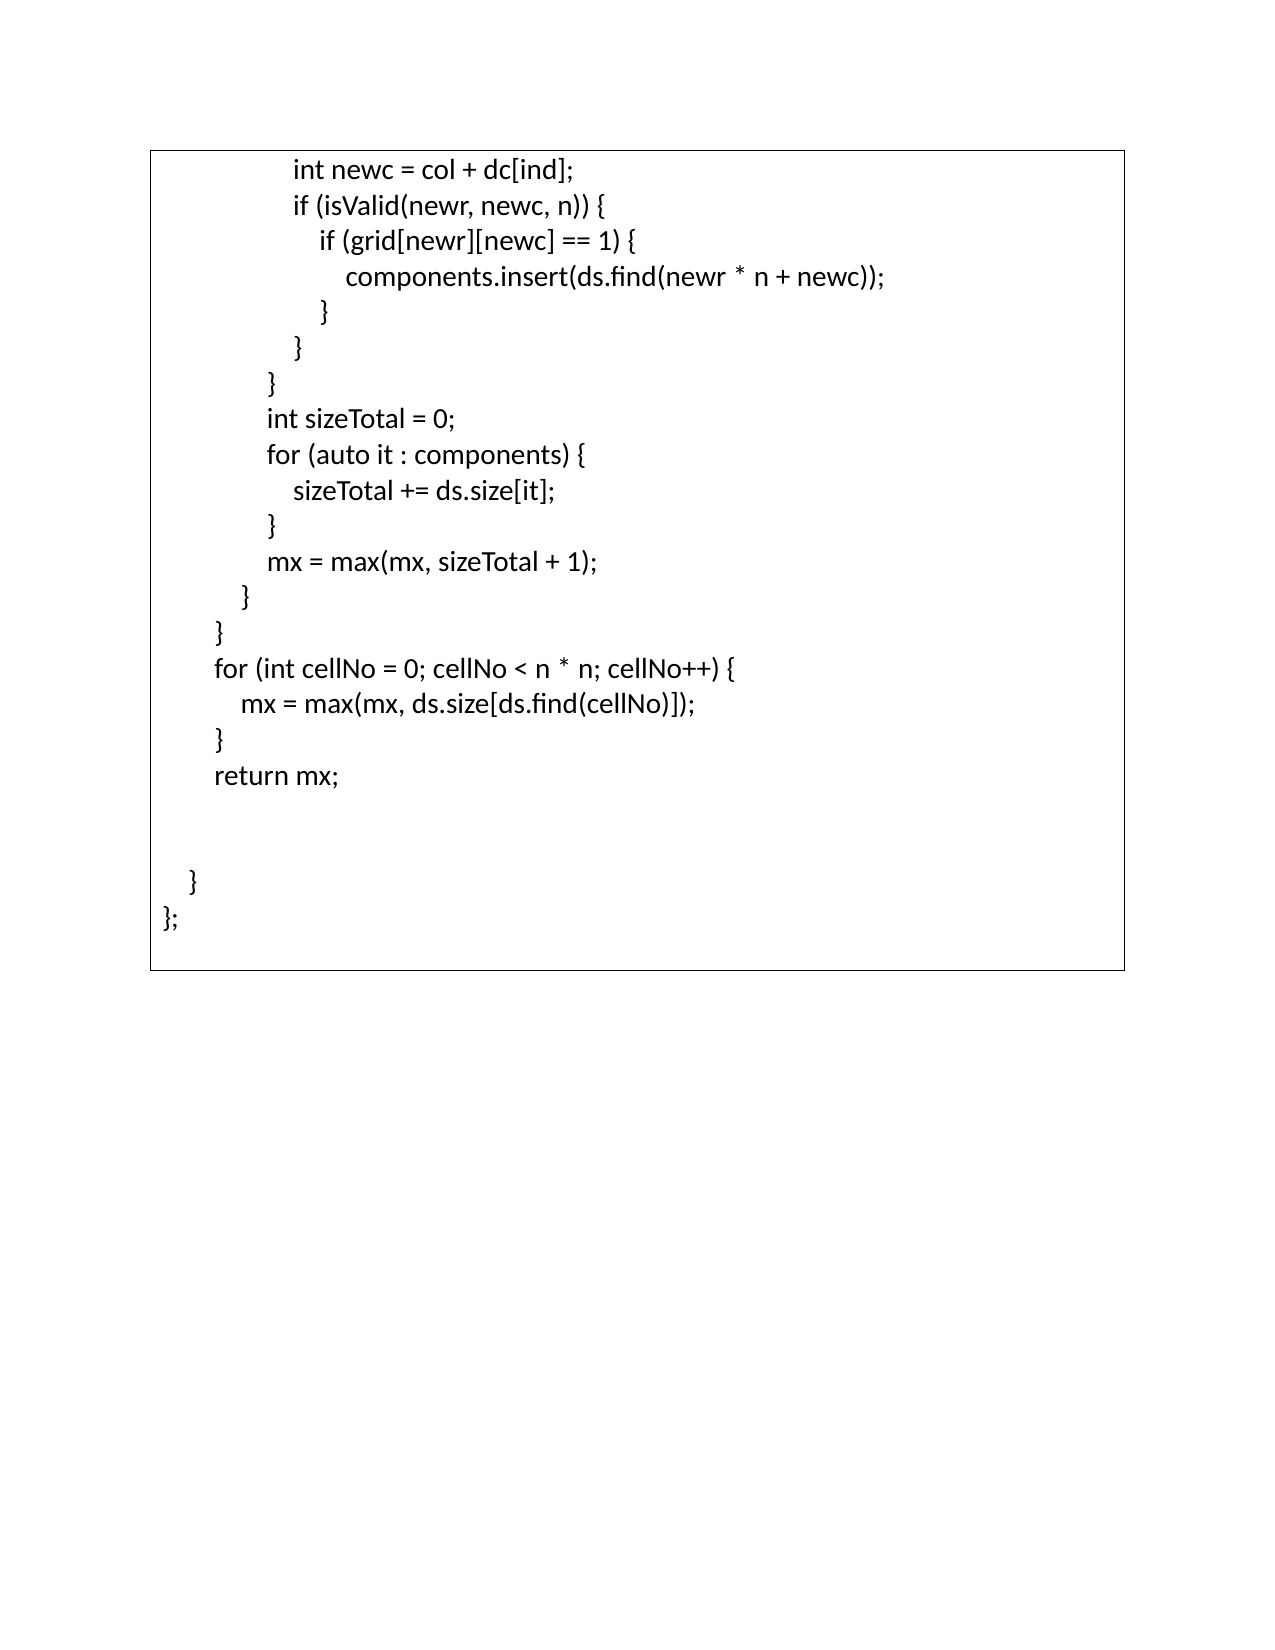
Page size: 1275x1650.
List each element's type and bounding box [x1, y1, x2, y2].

table_header [151, 151, 1124, 970]
